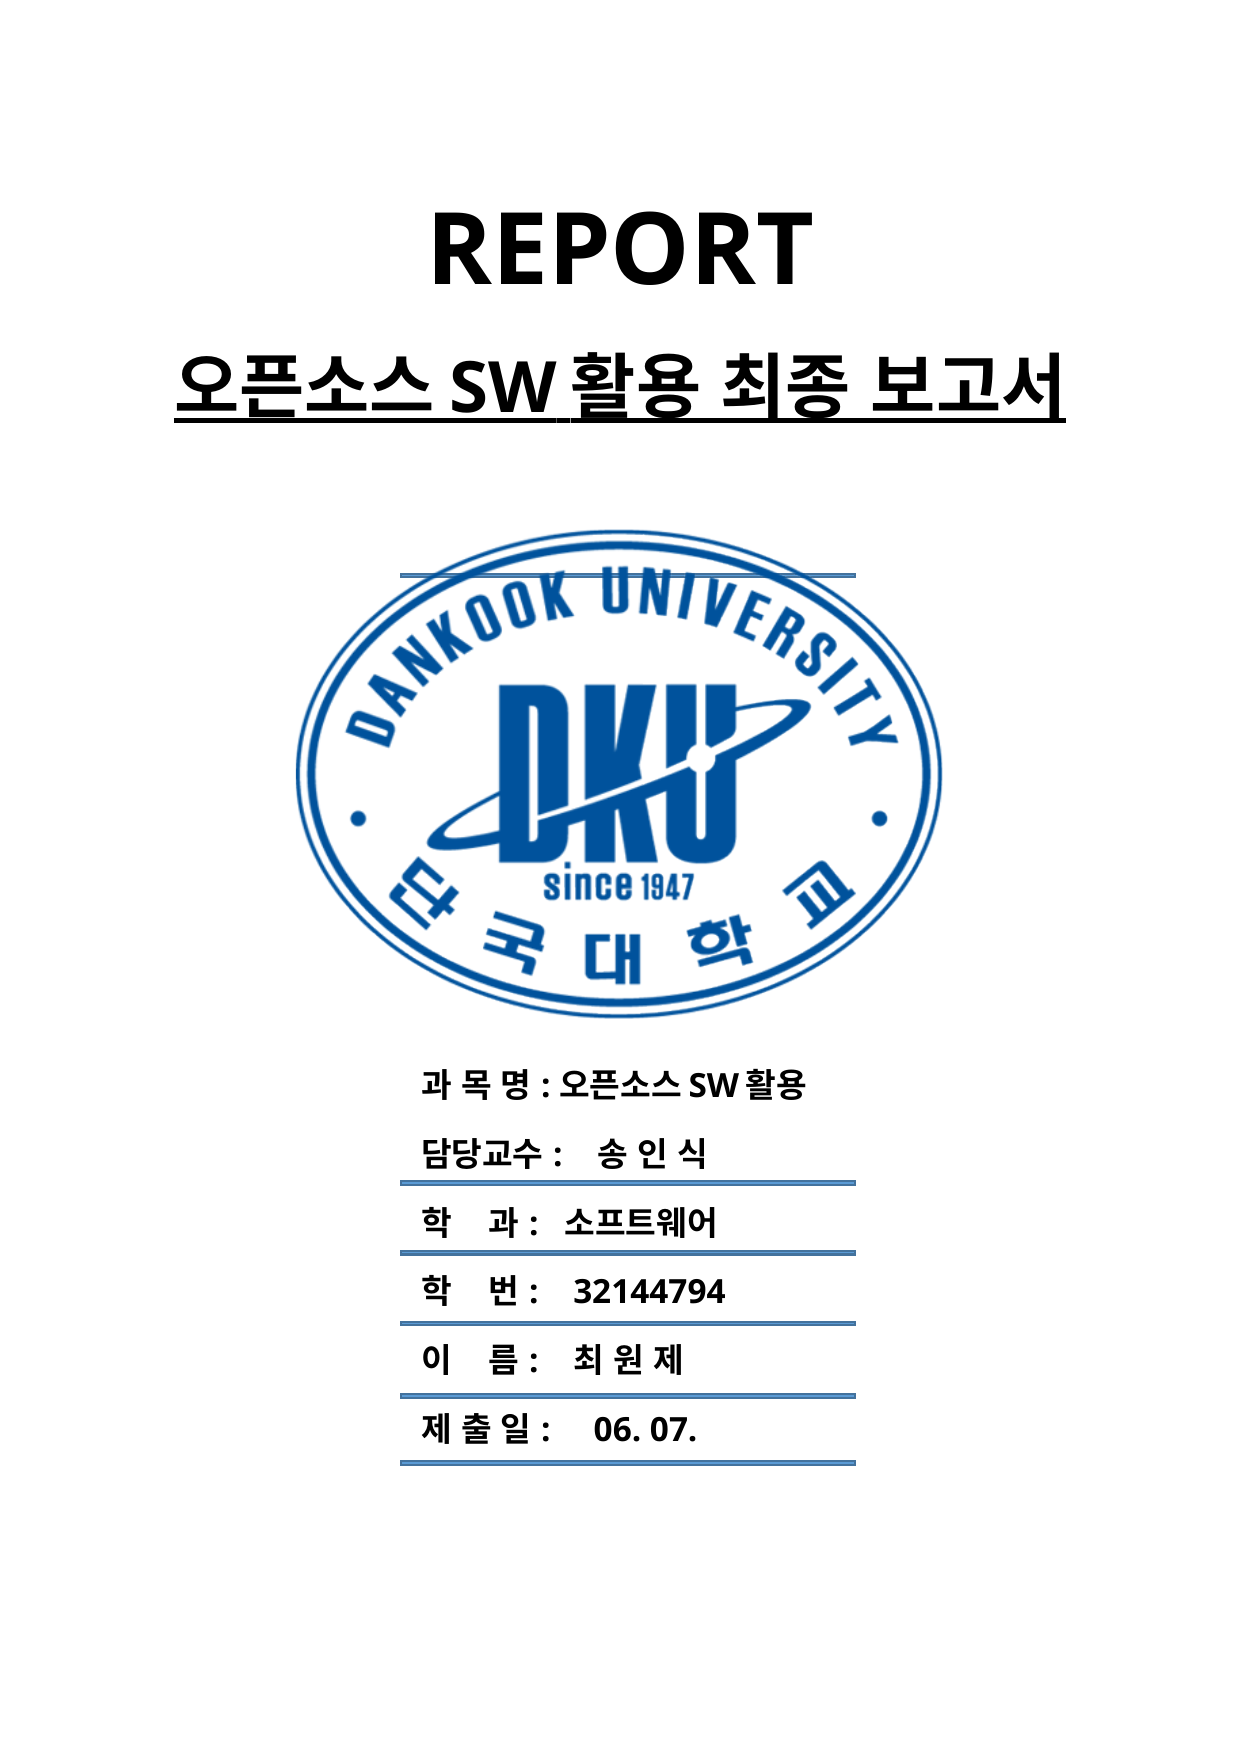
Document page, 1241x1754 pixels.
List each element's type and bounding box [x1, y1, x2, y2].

picture [281, 512, 959, 1033]
